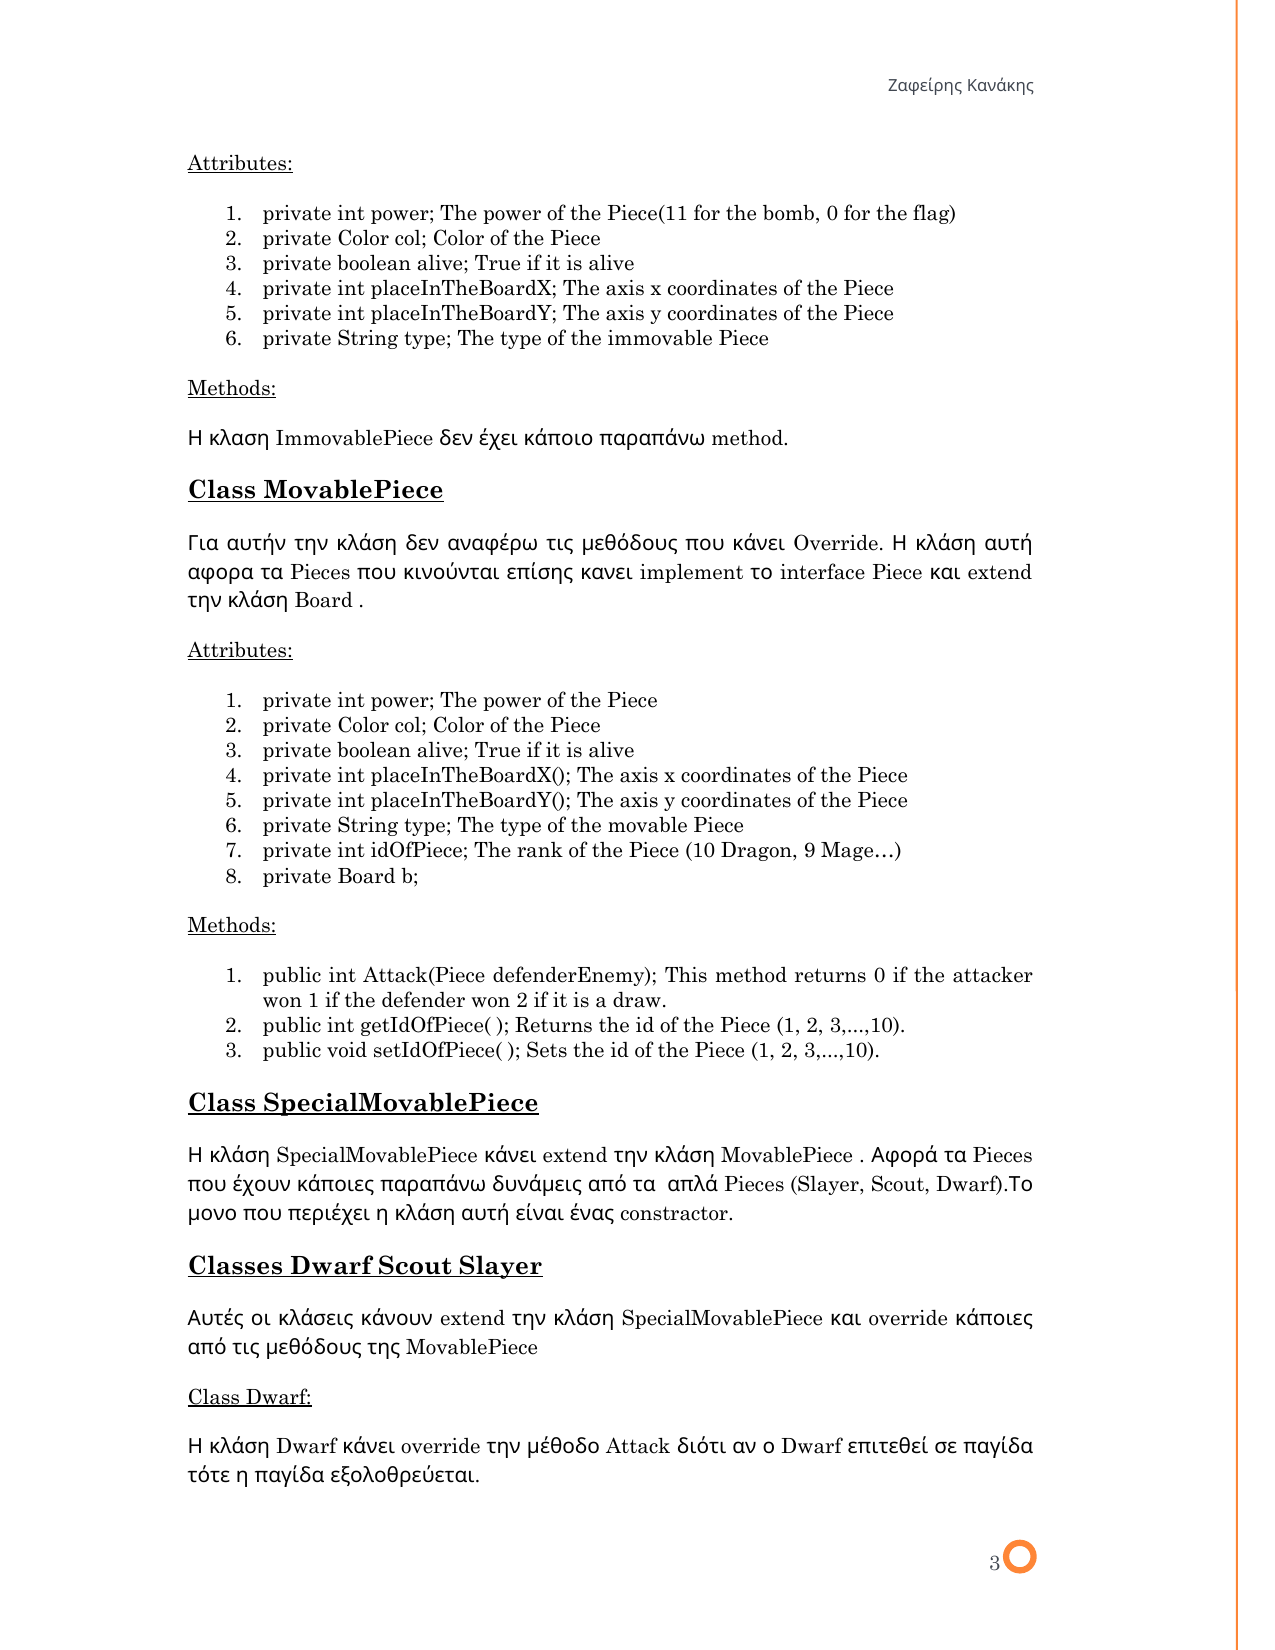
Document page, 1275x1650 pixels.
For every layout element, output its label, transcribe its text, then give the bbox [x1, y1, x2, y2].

list private int placeInTheBoardY; The axis y coordinates of the Piece [225, 300, 1034, 325]
text Classes Dwarf Scout Slayer [187, 1250, 1034, 1280]
list private String type; The type of the immovable Piece [225, 325, 1034, 350]
list private int placeInTheBoardY(); The axis y coordinates of the Piece [225, 787, 1034, 812]
list private int placeInTheBoardX(); The axis x coordinates of the Piece [225, 762, 1034, 787]
text Αυτές οι κλάσεις κάνουν extend την κλάση SpecialMovablePiece και override κάποιες από τις μεθόδους της MovablePiece [187, 1305, 1034, 1359]
list private int placeInTheBoardX; The axis x coordinates of the Piece [225, 275, 1034, 300]
list private int power; The power of the Piece [225, 687, 1034, 712]
text Η κλάση SpecialMovablePiece κάνει extend την κλάση MovablePiece . Αφορά τα Pieces που έχουν κάποιες παραπάνω δυνάμεις από τα απλά Pieces (Slayer, Scout, Dwarf).Το μονο που περιέχει η κλάση αυτή είναι ένας constractor. [187, 1142, 1034, 1225]
text Η κλαση ImmovablePiece δεν έχει κάποιο παραπάνω method. [187, 424, 1034, 450]
text Η κλάση Dwarf κάνει override την μέθοδο Attack διότι αν ο Dwarf επιτεθεί σε παγίδα τότε η παγίδα εξολοθρεύεται. [187, 1433, 1034, 1487]
list private boolean alive; True if it is alive [225, 737, 1034, 762]
list private Color col; Color of the Piece [225, 225, 1034, 250]
list private int idOfPiece; The rank of the Piece (10 Dragon, 9 Mage…) [225, 837, 1034, 862]
list public void setIdOfPiece( ); Sets the id of the Piece (1, 2, 3,...,10). [225, 1037, 1034, 1062]
text Attributes: [187, 637, 1034, 662]
text Class Dwarf: [187, 1384, 1034, 1409]
list private boolean alive; True if it is alive [225, 250, 1034, 275]
list public int getIdOfPiece( ); Returns the id of the Piece (1, 2, 3,...,10). [225, 1012, 1034, 1037]
text Για αυτήν την κλάση δεν αναφέρω τις μεθόδους που κάνει Override. Η κλάση αυτή αφορα τα Pieces που κινούνται επίσης κανει implement το interface Piece και extend την κλάση Board . [187, 530, 1034, 612]
list private int power; The power of the Piece(11 for the bomb, 0 for the flag) [225, 200, 1034, 225]
text Methods: [187, 912, 1034, 937]
text Attributes: [187, 150, 1034, 175]
text Class SpecialMovablePiece [187, 1087, 1034, 1117]
text Class MovablePiece [187, 474, 1034, 504]
list private Board b; [225, 862, 1034, 888]
list private Color col; Color of the Piece [225, 712, 1034, 737]
list private String type; The type of the movable Piece [225, 812, 1034, 837]
list public int Attack(Piece defenderEnemy); This method returns 0 if the attacker won 1 if the defender won 2 if it is a draw. [225, 962, 1034, 1012]
text Methods: [187, 375, 1034, 400]
